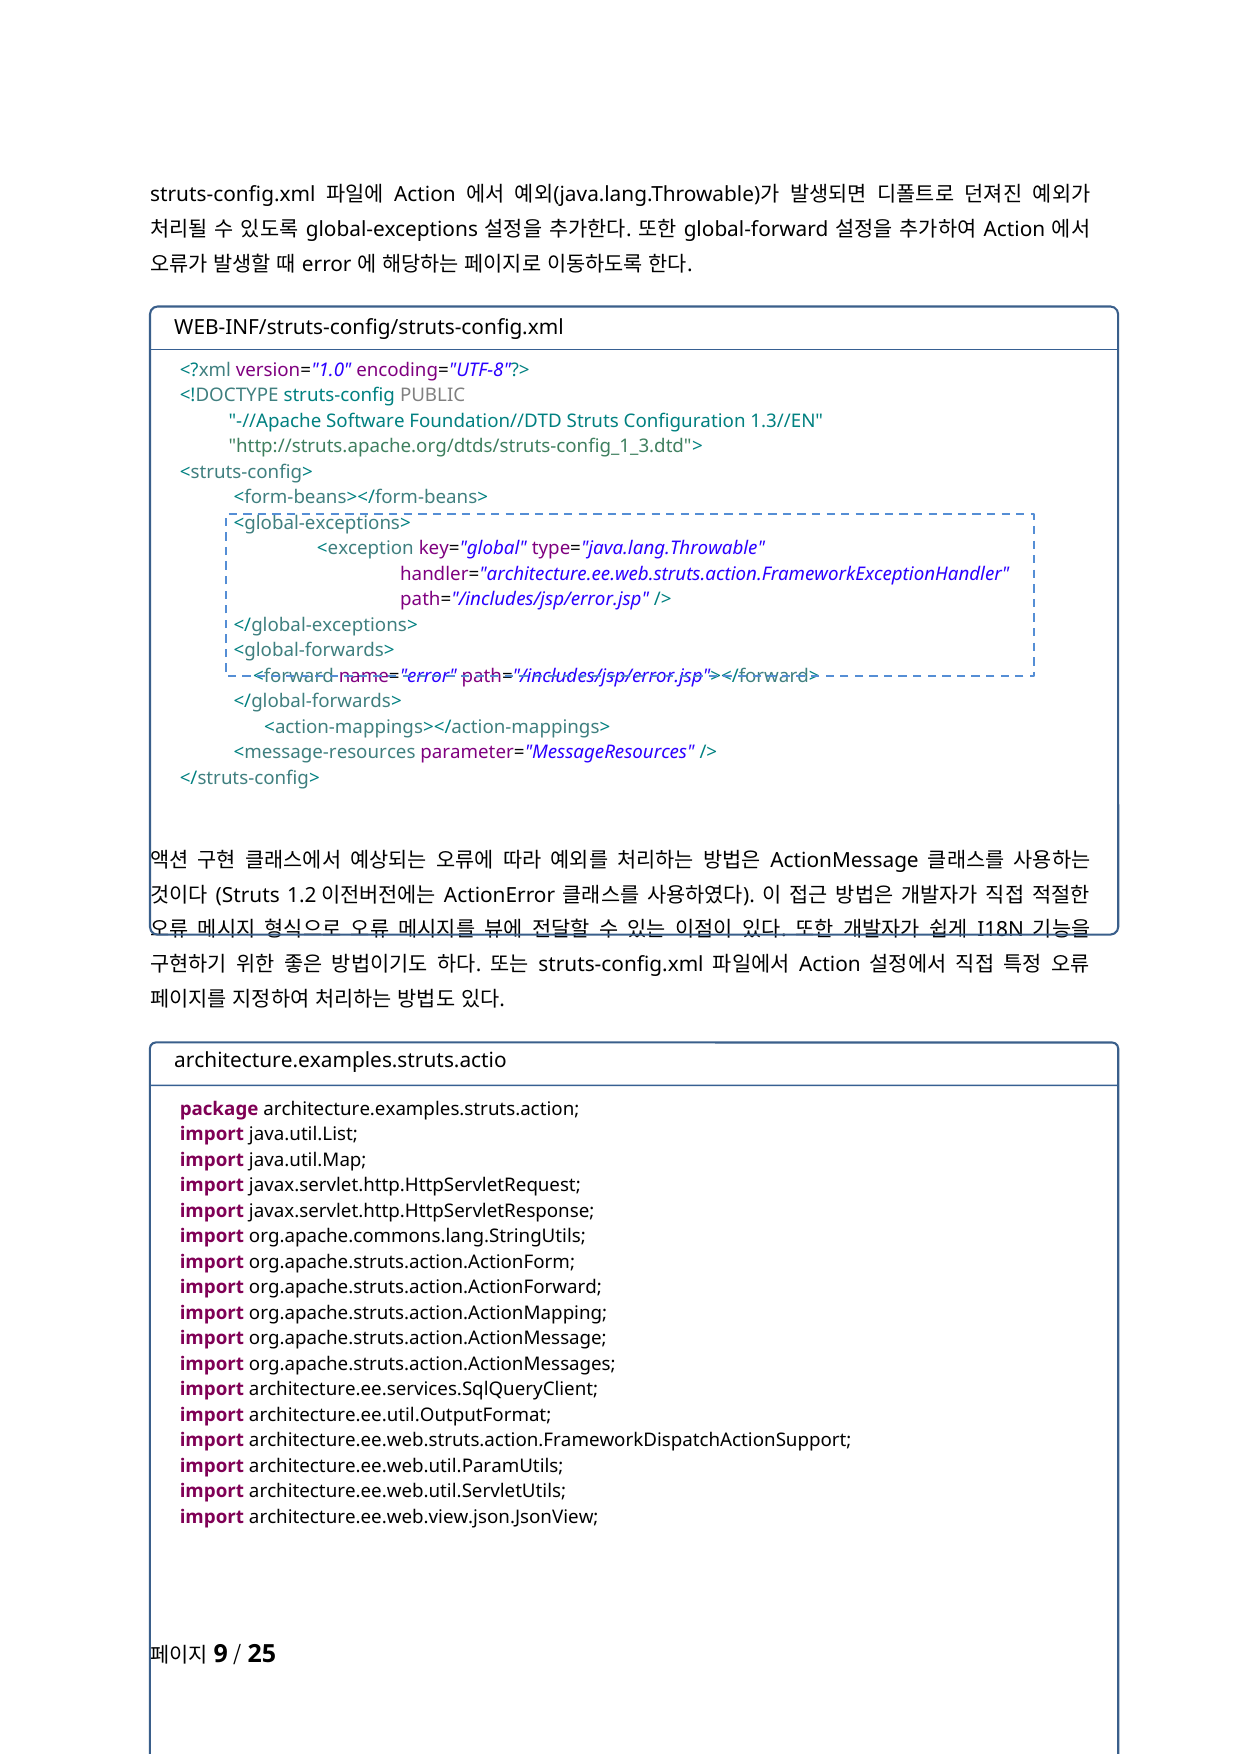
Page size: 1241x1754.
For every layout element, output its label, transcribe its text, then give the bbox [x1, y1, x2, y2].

text import architecture.ee.web.view.json.JsonView; [179, 1503, 1090, 1529]
text "http://struts.apache.org/dtds/struts-config_1_3.dtd"> [179, 432, 1090, 458]
text import org.apache.struts.action.ActionMapping; [179, 1299, 1090, 1324]
text </global-forwards> [179, 688, 1090, 713]
text path="/includes/jsp/error.jsp" /> [179, 586, 1090, 611]
text <action-mappings></action-mappings> [179, 713, 1090, 739]
text struts-config.xml 파일에 Action 에서 예외(java.lang.Throwable)가 발생되면 디폴트로 던져진 예외가 처리될 수 있도록 global-exceptions 설정을 추가한다. 또한 global-forward 설정을 추가하여 Action 에서 오류가 발생할 때 error 에 해당하는 페이지로 이동하도록 한다. [150, 177, 1090, 277]
text import org.apache.struts.action.ActionForm; [179, 1248, 1090, 1273]
text "-//Apache Software Foundation//DTD Struts Configuration 1.3//EN" [179, 407, 1090, 432]
text <!DOCTYPE struts-config PUBLIC [179, 381, 1090, 407]
text import org.apache.struts.action.ActionForward; [179, 1273, 1090, 1299]
text <struts-config> [179, 458, 1090, 483]
text package architecture.examples.struts.action; [179, 1095, 1090, 1120]
text import architecture.ee.web.util.ParamUtils; [179, 1452, 1090, 1478]
text <global-exceptions> [179, 509, 1090, 534]
text <forward name="error" path="/includes/jsp/error.jsp"></forward> [179, 662, 1090, 688]
text import architecture.ee.web.util.ServletUtils; [179, 1478, 1090, 1503]
text handler="architecture.ee.web.struts.action.FrameworkExceptionHandler" [179, 560, 1090, 586]
text import javax.servlet.http.HttpServletResponse; [179, 1197, 1090, 1222]
text 액션 구현 클래스에서 예상되는 오류에 따라 예외를 처리하는 방법은 ActionMessage 클래스를 사용하는 것이다 (Struts 1.2이전버전에는 ActionError 클래스를 사용하였다). 이 접근 방법은 개발자가 직접 적절한 오류 메시지 형식으로 오류 메시지를 뷰에 전달할 수 있는 이점이 있다. 또한 개발자가 쉽게 I18N 기능을 구현하기 위한 좋은 방법이기도 하다. 또는 struts-config.xml 파일에서 Action 설정에서 직접 특정 오류 페이지를 지정하여 처리하는 방법도 있다. [150, 933, 1090, 1013]
text <exception key="global" type="java.lang.Throwable" [179, 534, 1090, 560]
text import architecture.ee.web.struts.action.FrameworkDispatchActionSupport; [179, 1427, 1090, 1452]
text import java.util.Map; [179, 1146, 1090, 1171]
text <message-resources parameter="MessageResources" /> [179, 739, 1090, 764]
text <form-beans></form-beans> [179, 483, 1090, 509]
text <?xml version="1.0" encoding="UTF-8"?> [179, 356, 1090, 381]
text import javax.servlet.http.HttpServletRequest; [179, 1171, 1090, 1197]
text import org.apache.struts.action.ActionMessage; [179, 1324, 1090, 1350]
text </struts-config> [179, 764, 1090, 790]
text </global-exceptions> [179, 611, 1090, 637]
text <global-forwards> [179, 637, 1090, 662]
text import architecture.ee.services.SqlQueryClient; [179, 1376, 1090, 1401]
text 액션 구현 클래스에서 예상되는 오류에 따라 예외를 처리하는 방법은 ActionMessage 클래스를 사용하는 것이다 (Struts 1.2이전버전에는 ActionError 클래스를 사용하였다). 이 접근 방법은 개발자가 직접 적절한 오류 메시지 형식으로 오류 메시지를 뷰에 전달할 수 있는 이점이 있다. 또한 개발자가 쉽게 I18N 기능을 구현하기 위한 좋은 방법이기도 하다. 또는 struts-config.xml 파일에서 Action 설정에서 직접 특정 오류 페이지를 지정하여 처리하는 방법도 있다. [152, 843, 1090, 933]
text import architecture.ee.util.OutputFormat; [179, 1401, 1090, 1427]
text import org.apache.struts.action.ActionMessages; [179, 1350, 1090, 1376]
text import org.apache.commons.lang.StringUtils; [179, 1222, 1090, 1248]
text import java.util.List; [179, 1120, 1090, 1146]
